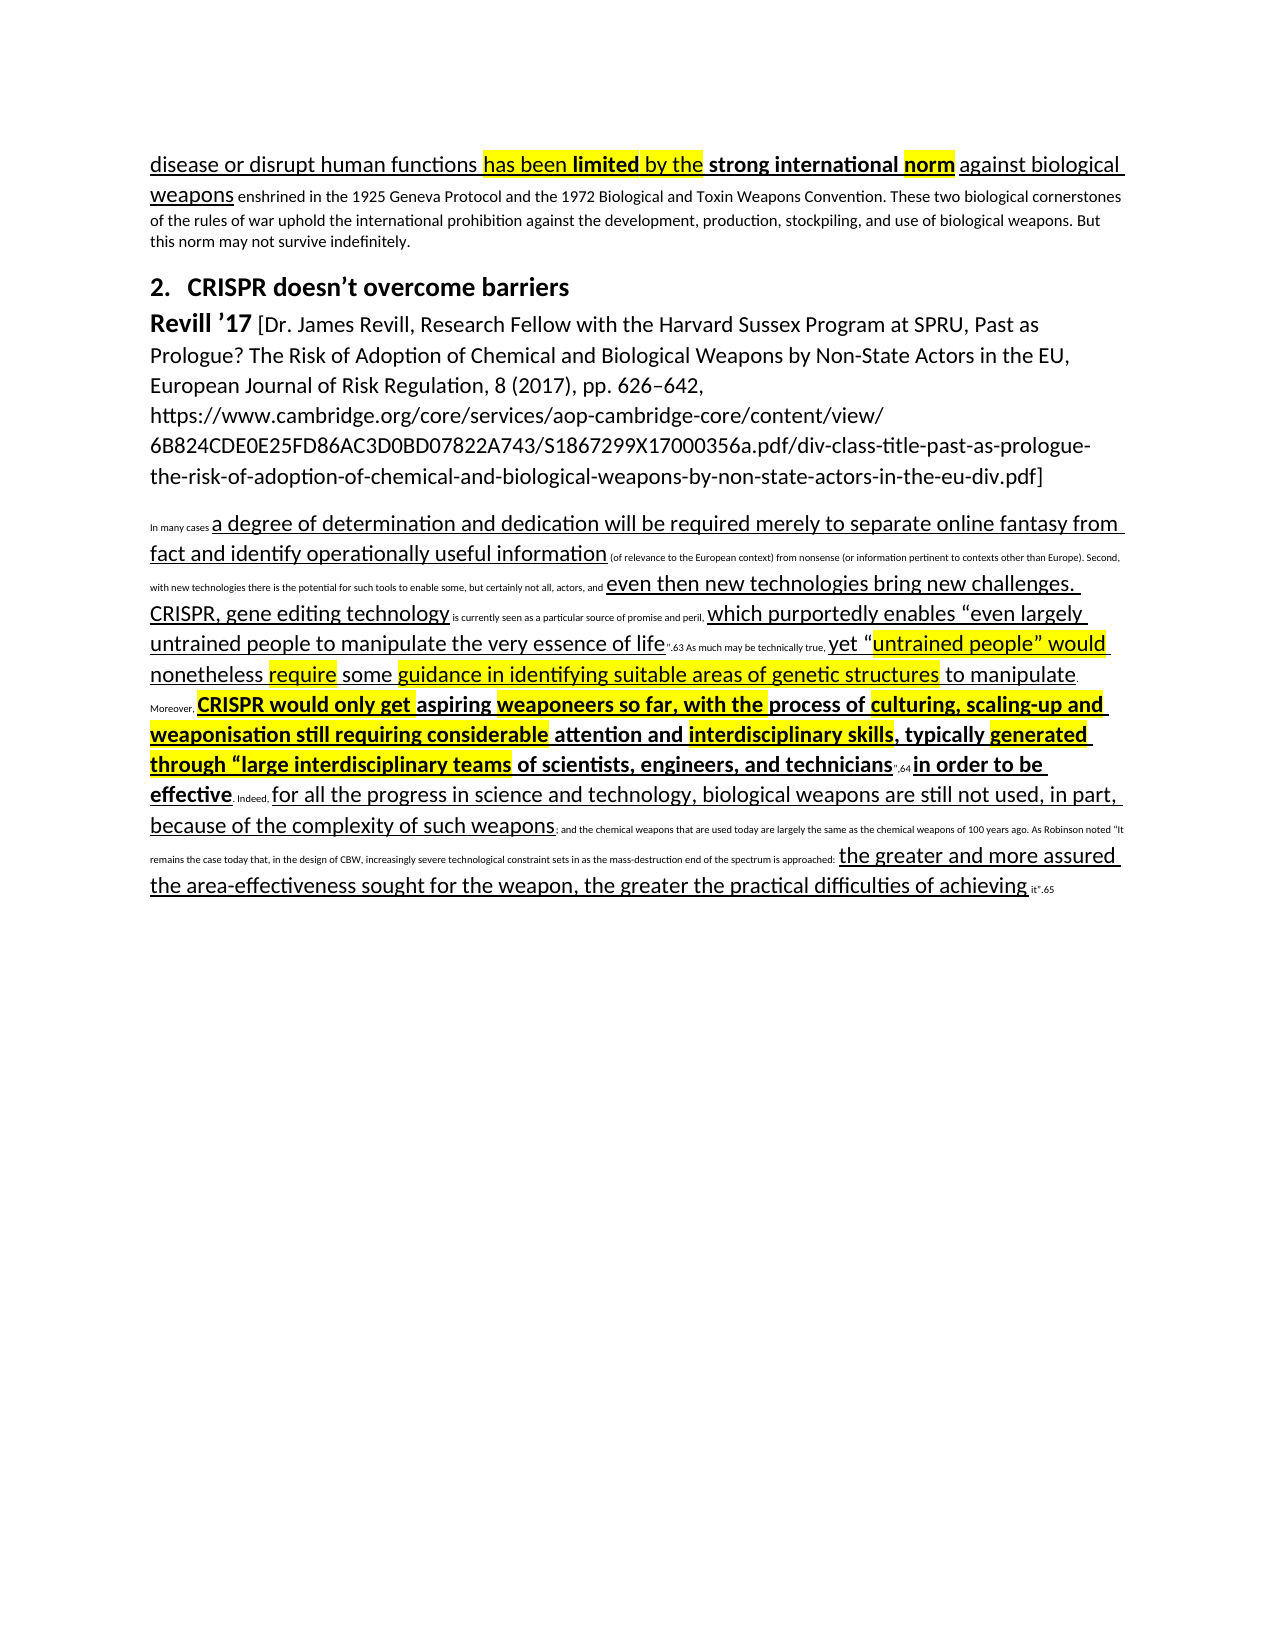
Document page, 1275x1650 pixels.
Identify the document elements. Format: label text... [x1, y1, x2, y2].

subtitle CRISPR doesn’t overcome barriers [150, 270, 1125, 303]
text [150, 150, 1125, 252]
text In many cases a degree of determination and dedication will be required merely to separate online fantasy from fact and identify operationally useful information (of relevance to the European context) from nonsense (or information pertinent to contexts other than Europe). Second, with new technologies there is the potential for such tools to enable some, but certainly not all, actors, and even then new technologies bring new challenges. CRISPR, gene editing technology is currently seen as a particular source of promise and peril, which purportedly enables “even largely untrained people to manipulate the very essence of life”.63 As much may be technically true, yet “untrained people” would nonetheless require some guidance in identifying suitable areas of genetic structures to manipulate. Moreover, CRISPR would only get aspiring weaponeers so far, with the process of culturing, scaling-up and weaponisation still requiring considerable attention and interdisciplinary skills, typically generated through “large interdisciplinary teams of scientists, engineers, and technicians”,64 in order to be effective. Indeed, for all the progress in science and technology, biological weapons are still not used, in part, because of the complexity of such weapons; and the chemical weapons that are used today are largely the same as the chemical weapons of 100 years ago. As Robinson noted “It remains the case today that, in the design of CBW, increasingly severe technological constraint sets in as the mass-destruction end of the spectrum is approached: the greater and more assured the area-effectiveness sought for the weapon, the greater the practical difficulties of achieving it”.65 [150, 509, 1125, 899]
text Revill ’17 [Dr. James Revill, Research Fellow with the Harvard Sussex Program at SPRU, Past as Prologue? The Risk of Adoption of Chemical and Biological Weapons by Non-State Actors in the EU, European Journal of Risk Regulation, 8 (2017), pp. 626–642, https://www.cambridge.org/core/services/aop-cambridge-core/content/view/6B824CDE0E25FD86AC3D0BD07822A743/S1867299X17000356a.pdf/div-class-title-past-as-prologue-the-risk-of-adoption-of-chemical-and-biological-weapons-by-non-state-actors-in-the-eu-div.pdf] [150, 306, 1125, 490]
